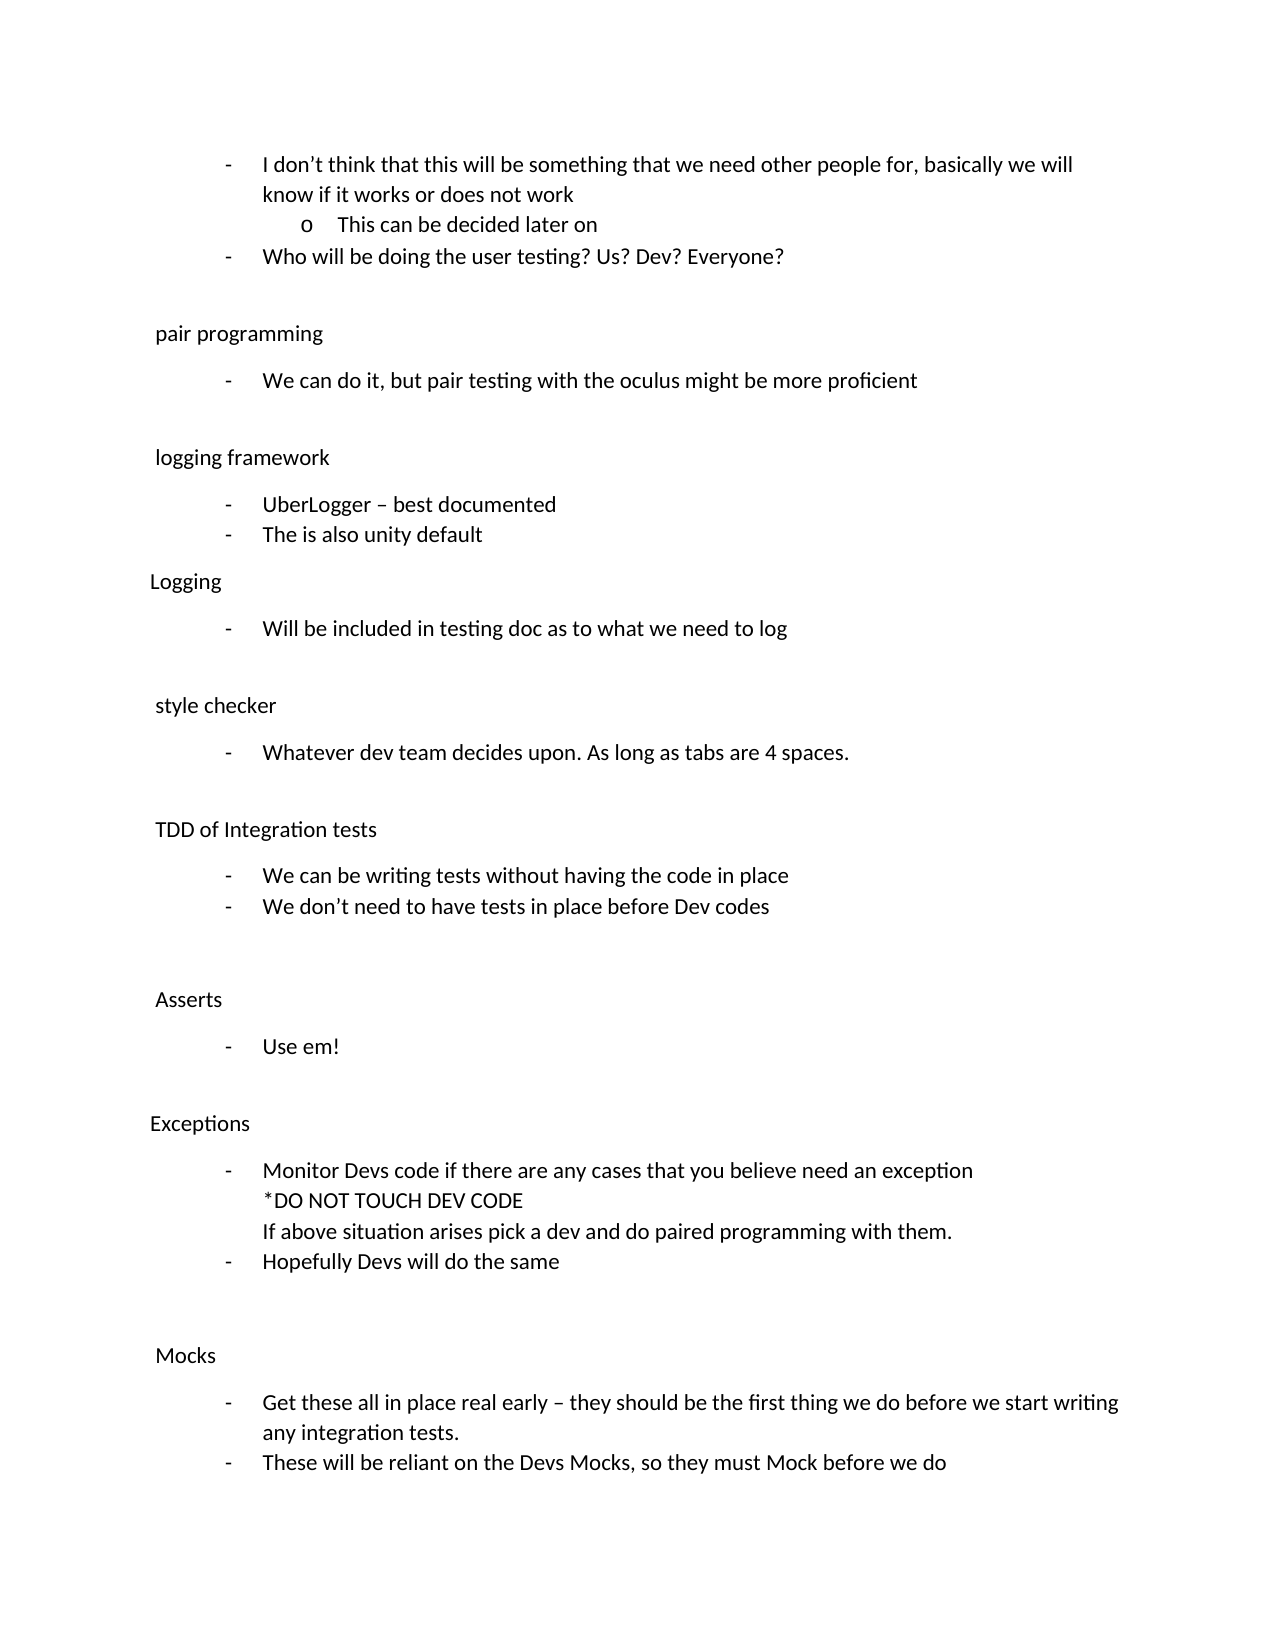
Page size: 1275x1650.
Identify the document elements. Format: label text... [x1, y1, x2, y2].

list This can be decided later on [300, 210, 1125, 239]
list I don’t think that this will be something that we need other people for, basically we will know if it works or does not work [225, 150, 1125, 208]
list These will be reliant on the Devs Mocks, so they must Mock before we do [225, 1448, 1125, 1476]
list We don’t need to have tests in place before Dev codes [225, 892, 1125, 920]
list Hopefully Devs will do the same [225, 1247, 1125, 1275]
list Who will be doing the user testing? Us? Dev? Everyone? [225, 242, 1125, 270]
text Exceptions [150, 1109, 1125, 1138]
list Monitor Devs code if there are any cases that you believe need an exception [225, 1156, 1125, 1184]
text Asserts [150, 986, 1125, 1014]
list *DO NOT TOUCH DEV CODE [262, 1187, 1125, 1215]
text Mocks [150, 1341, 1125, 1369]
text Logging [150, 567, 1125, 595]
list We can be writing tests without having the code in place [225, 862, 1125, 890]
list If above situation arises pick a dev and do paired programming with them. [262, 1217, 1125, 1245]
list Get these all in place real early – they should be the first thing we do before we start writing any integration tests. [225, 1388, 1125, 1446]
list UberLogger – best documented [225, 490, 1125, 518]
text style checker [150, 691, 1125, 719]
list Use em! [225, 1032, 1125, 1061]
text logging framework [150, 443, 1125, 471]
list Whatever dev team decides upon. As long as tabs are 4 spaces. [225, 738, 1125, 766]
list The is also unity default [225, 520, 1125, 548]
list We can do it, but pair testing with the oculus might be more proficient [225, 366, 1125, 394]
list Will be included in testing doc as to what we need to log [225, 614, 1125, 642]
text TDD of Integration tests [150, 815, 1125, 843]
text pair programming [150, 319, 1125, 347]
